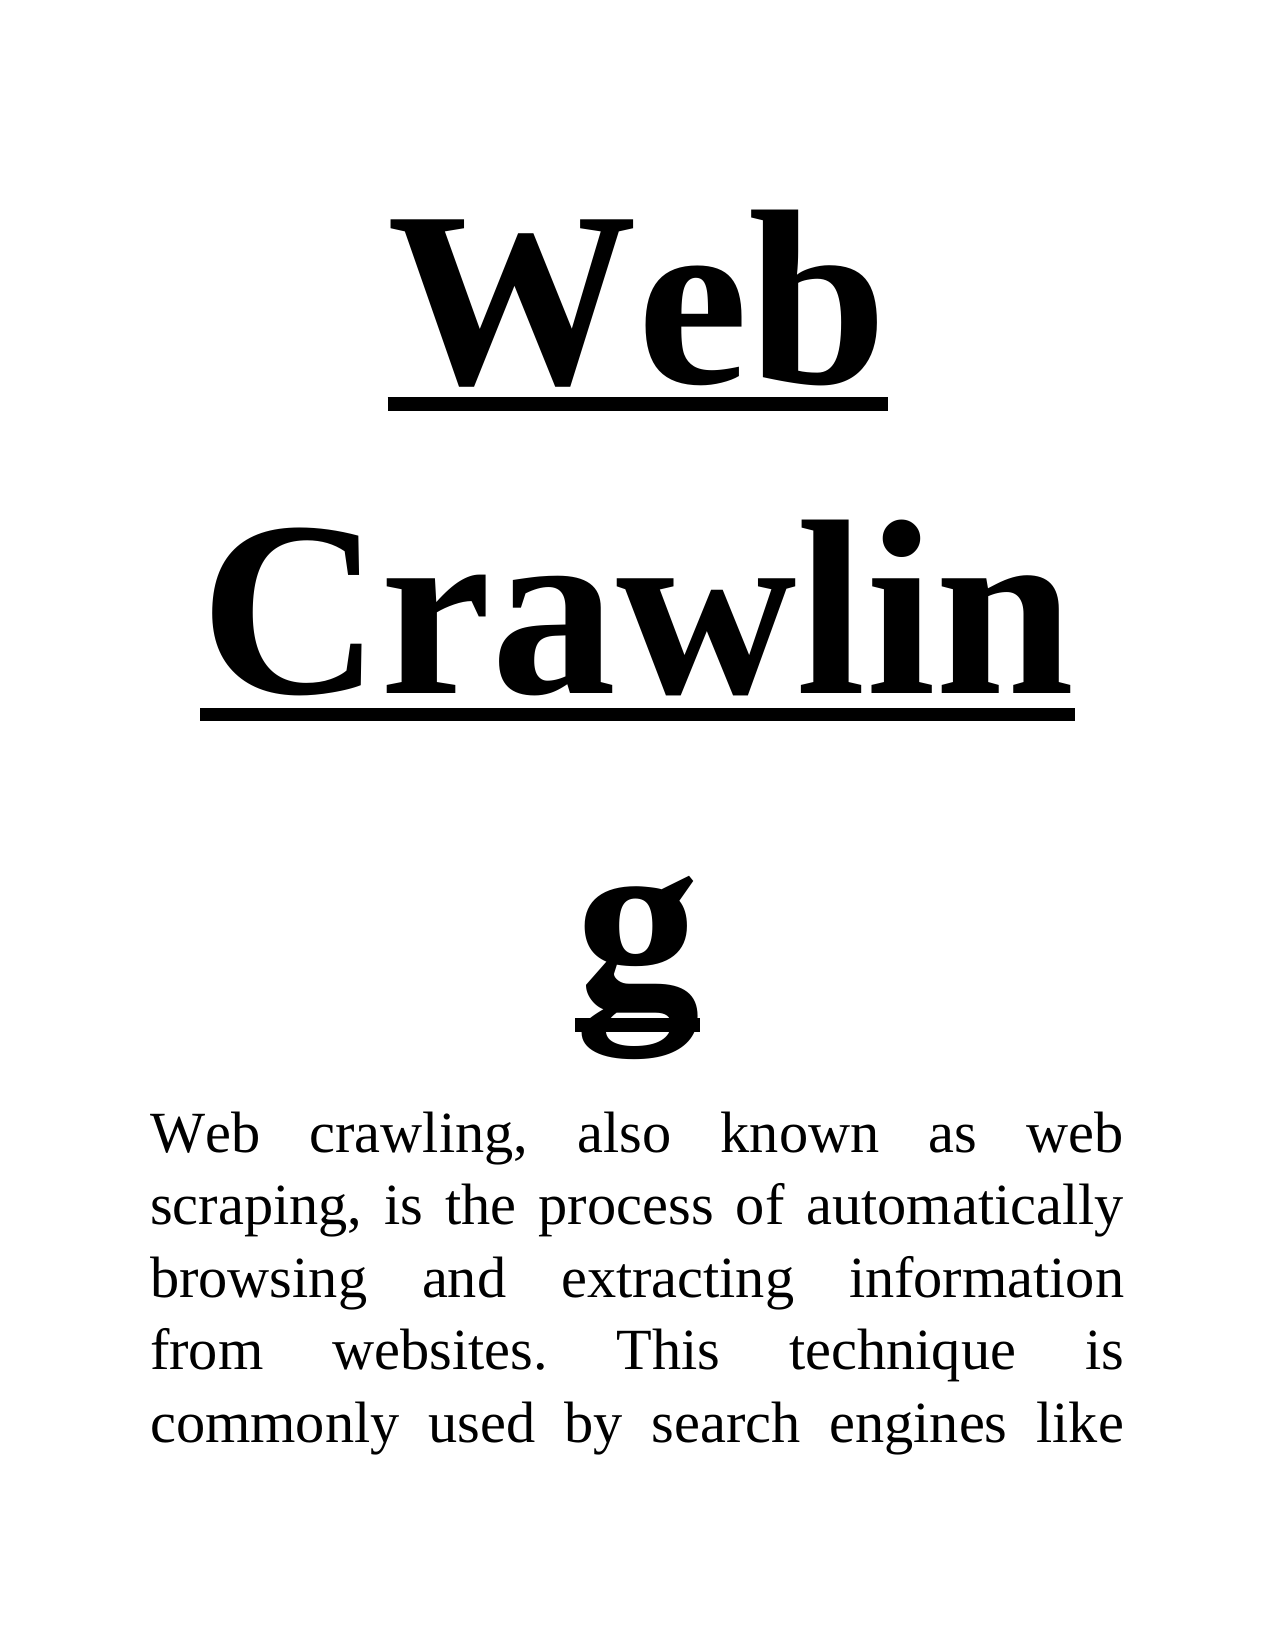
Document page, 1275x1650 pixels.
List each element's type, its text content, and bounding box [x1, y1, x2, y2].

text Web Crawling [150, 150, 1125, 1058]
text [150, 1098, 1125, 1454]
